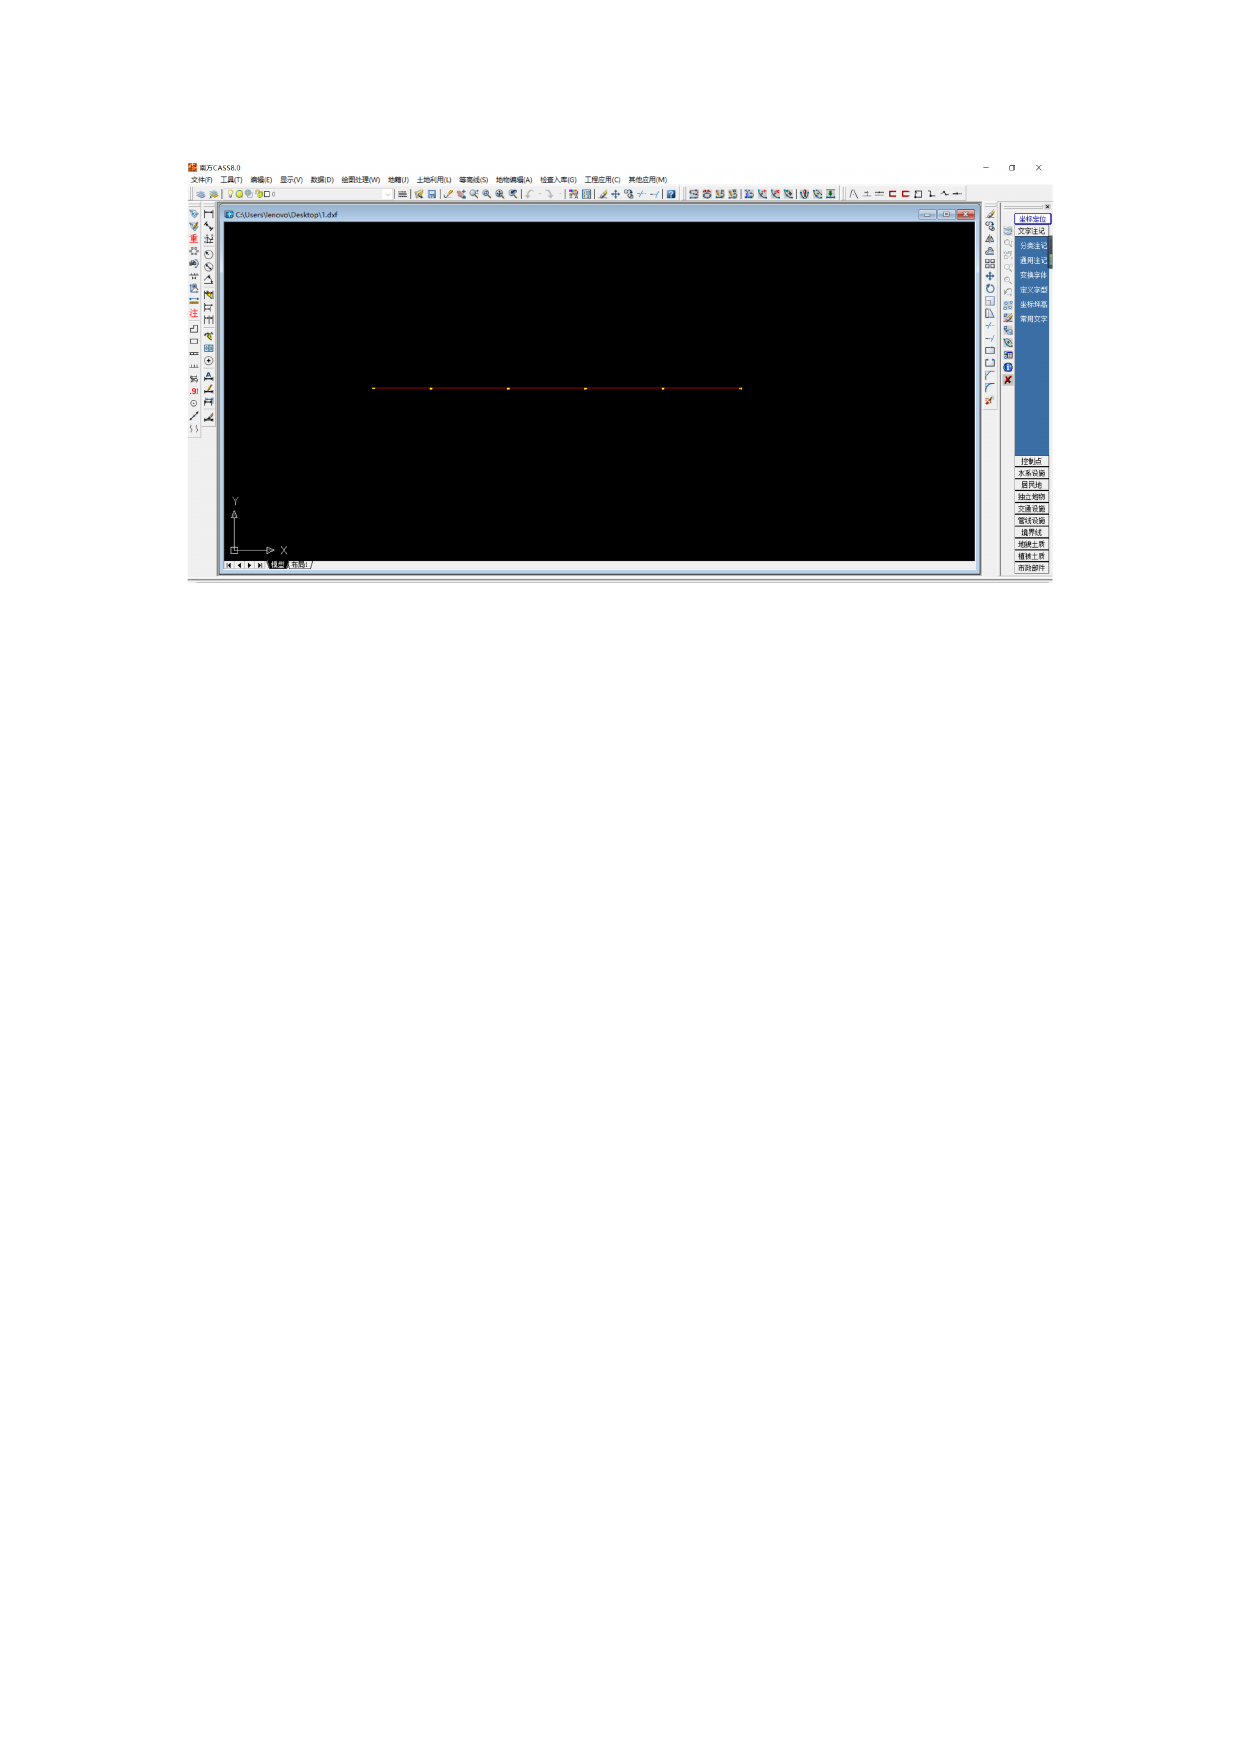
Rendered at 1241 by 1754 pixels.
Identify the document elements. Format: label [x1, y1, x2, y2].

picture [187, 162, 1053, 583]
